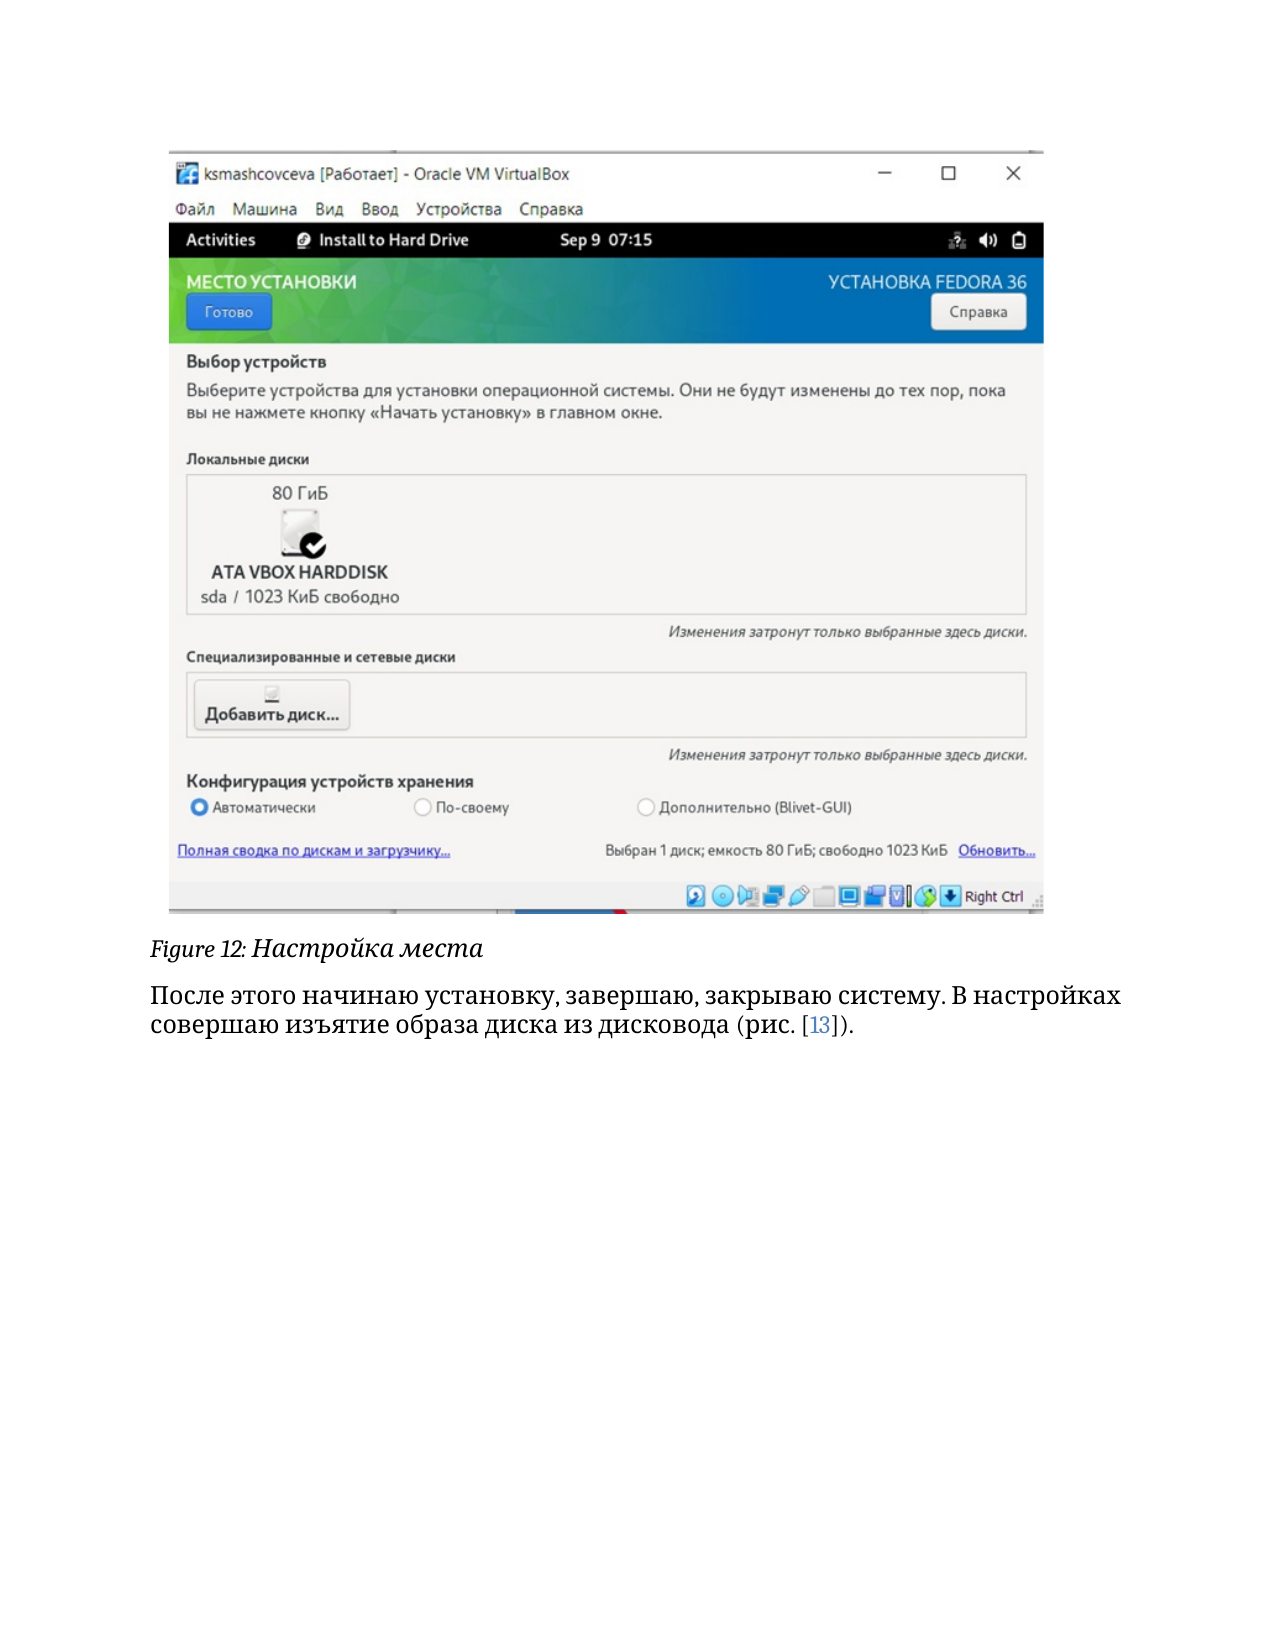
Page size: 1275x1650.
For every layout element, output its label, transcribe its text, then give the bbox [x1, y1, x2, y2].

text Figure 12: Настройка места [150, 935, 1125, 963]
picture [168, 150, 1044, 914]
text После этого начинаю установку, завершаю, закрываю систему. В настройках совершаю изъятие образа диска из дисковода (рис. [13]). [150, 982, 1125, 1040]
